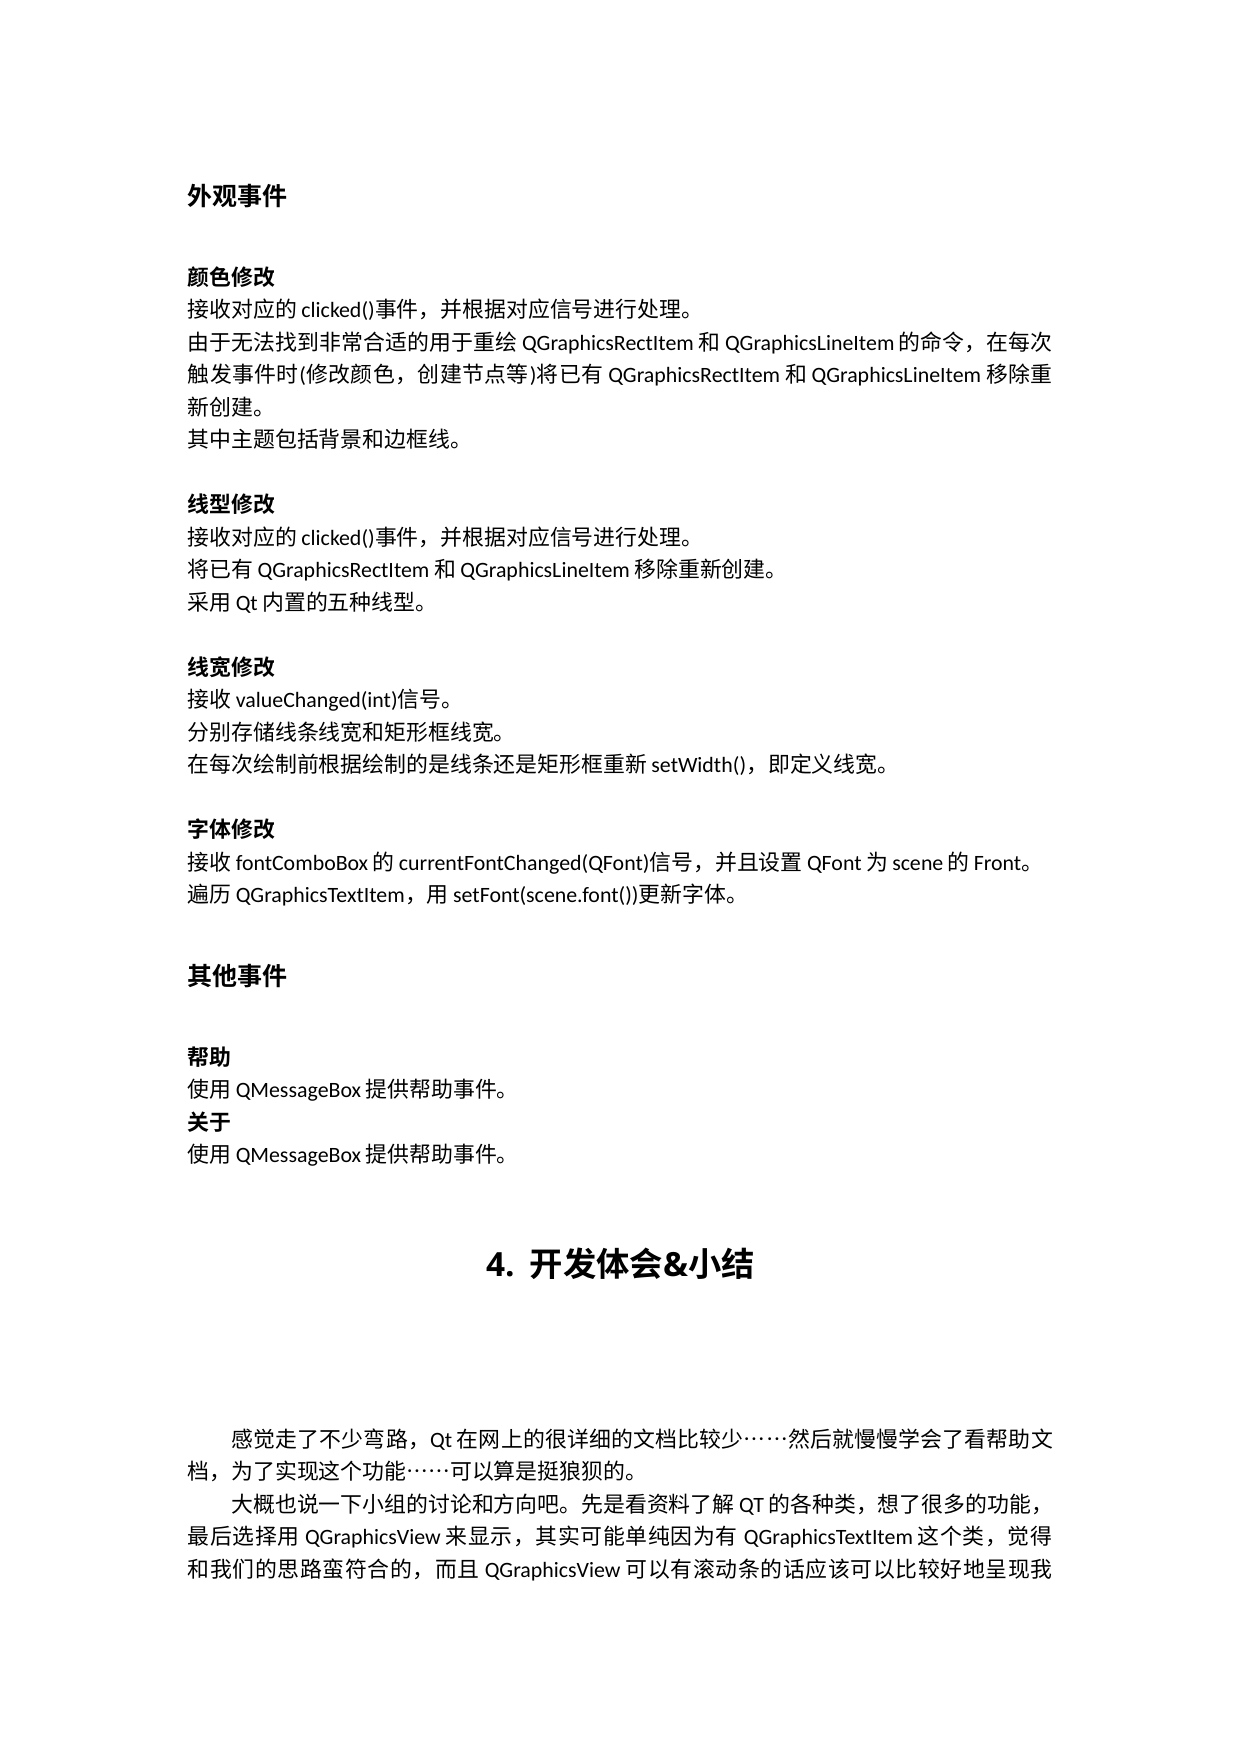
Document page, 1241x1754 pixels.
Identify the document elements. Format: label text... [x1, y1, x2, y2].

text 线型修改 [187, 487, 1053, 519]
text 分别存储线条线宽和矩形框线宽。 [187, 714, 1053, 747]
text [187, 1486, 1053, 1584]
text 字体修改 [187, 812, 1053, 844]
text 帮助 [187, 1039, 1053, 1072]
text 使用QMessageBox提供帮助事件。 [187, 1137, 1053, 1169]
text 接收对应的clicked()事件，并根据对应信号进行处理。 [187, 519, 1053, 552]
text 将已有QGraphicsRectItem和QGraphicsLineItem移除重新创建。 [187, 552, 1053, 584]
text 其他事件 [187, 942, 1053, 1007]
text 关于 [187, 1104, 1053, 1137]
subtitle 4. 开发体会&小结 [187, 1229, 1053, 1294]
text 接收fontComboBox的currentFontChanged(QFont)信号，并且设置QFont为scene的Front。 [187, 844, 1053, 877]
text 在每次绘制前根据绘制的是线条还是矩形框重新setWidth()，即定义线宽。 [187, 747, 1053, 779]
text 使用QMessageBox提供帮助事件。 [187, 1072, 1053, 1104]
text 接收valueChanged(int)信号。 [187, 682, 1053, 714]
text 采用Qt内置的五种线型。 [187, 584, 1053, 617]
text 接收对应的clicked()事件，并根据对应信号进行处理。 [187, 292, 1053, 324]
text 外观事件 [187, 162, 1053, 227]
text 感觉走了不少弯路，Qt在网上的很详细的文档比较少……然后就慢慢学会了看帮助文档，为了实现这个功能……可以算是挺狼狈的。 [187, 1421, 1053, 1486]
text 由于无法找到非常合适的用于重绘QGraphicsRectItem和QGraphicsLineItem的命令，在每次触发事件时(修改颜色，创建节点等)将已有QGraphicsRectItem和QGraphicsLineItem移除重新创建。 [187, 324, 1053, 422]
text 线宽修改 [187, 649, 1053, 682]
text 遍历QGraphicsTextItem，用setFont(scene.font())更新字体。 [187, 877, 1053, 909]
text 其中主题包括背景和边框线。 [187, 422, 1053, 454]
text 颜色修改 [187, 259, 1053, 292]
